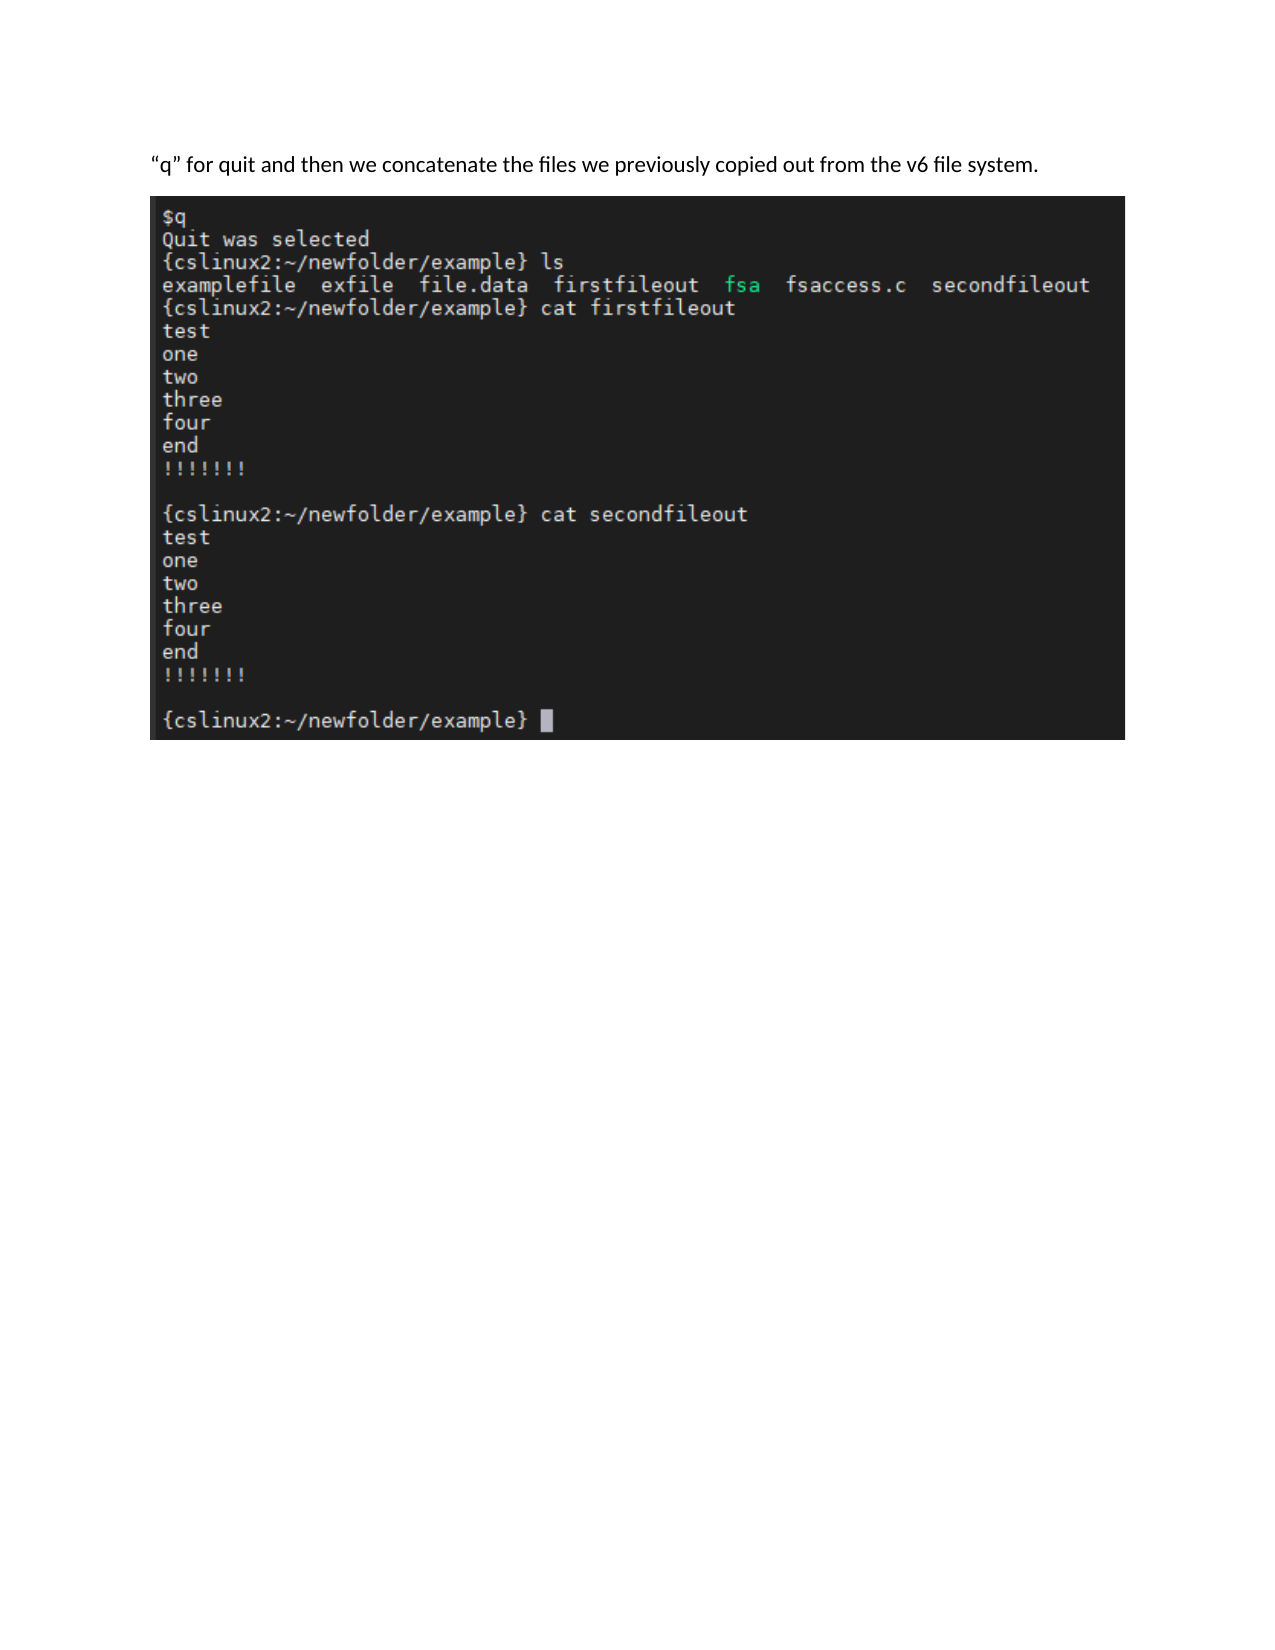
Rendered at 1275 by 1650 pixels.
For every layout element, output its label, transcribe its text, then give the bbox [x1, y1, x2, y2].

text “q” for quit and then we concatenate the files we previously copied out from the v6 file system. [150, 150, 1125, 178]
picture [150, 196, 1125, 740]
